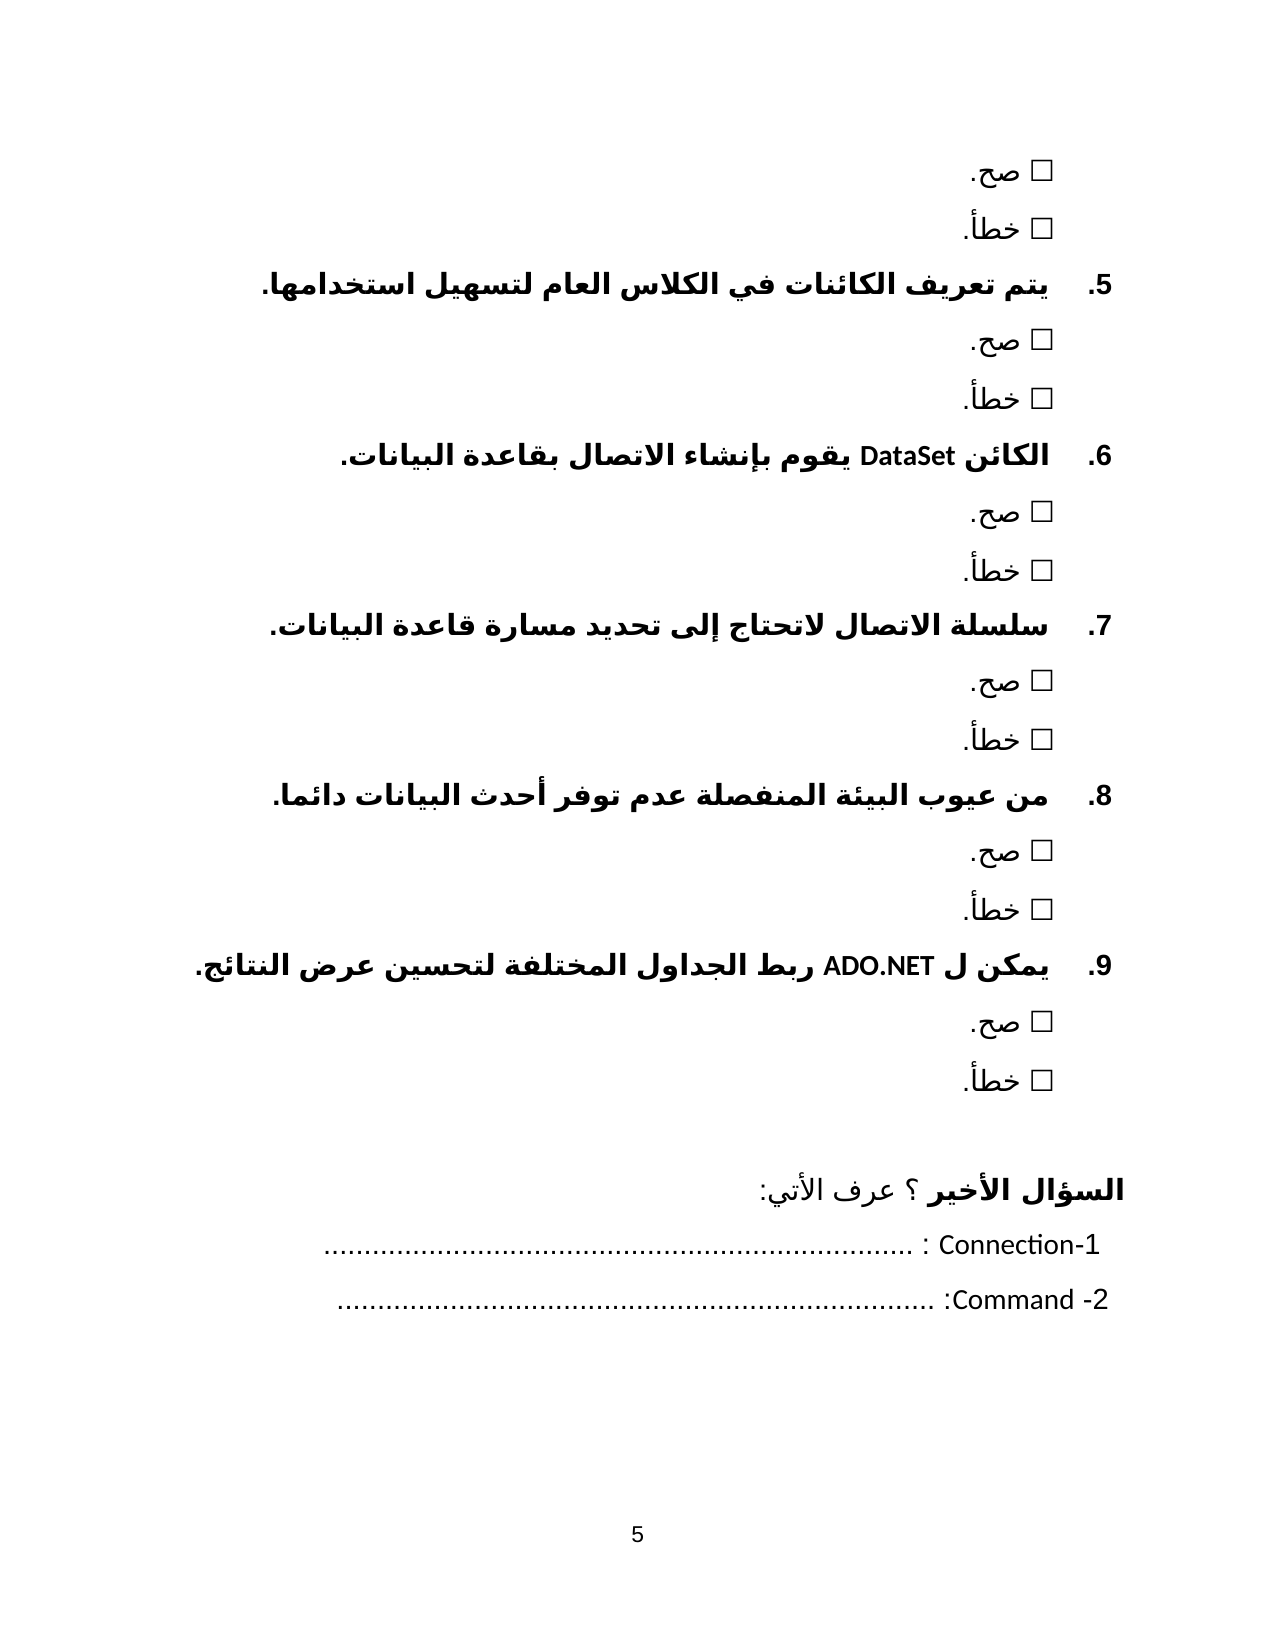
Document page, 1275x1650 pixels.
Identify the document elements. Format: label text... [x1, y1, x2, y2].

text 1-Connection : ......................................................................... [150, 1226, 1125, 1262]
text صح. [150, 830, 1087, 870]
text صح. [150, 1002, 1087, 1041]
list سلسلة الاتصال لاتحتاج إلى تحديد مسارة قاعدة البيانات. [150, 608, 1087, 642]
text خطأ. [150, 378, 1087, 418]
list يمكن ل ADO.NET ربط الجداول المختلفة لتحسين عرض النتائج. [150, 947, 1087, 983]
text السؤال الأخير ؟ عرف الأتي: [150, 1173, 1125, 1208]
text صح. [150, 150, 1087, 190]
text صح. [150, 661, 1087, 700]
text خطأ. [150, 889, 1087, 928]
text خطأ. [150, 209, 1087, 248]
text 2- Command: .......................................................................... [150, 1281, 1125, 1316]
text صح. [150, 491, 1087, 531]
text خطأ. [150, 1060, 1087, 1100]
list الكائن DataSet يقوم بإنشاء الاتصال بقاعدة البيانات. [150, 437, 1087, 472]
text صح. [150, 319, 1087, 359]
list يتم تعريف الكائنات في الكلاس العام لتسهيل استخدامها. [150, 267, 1087, 301]
list من عيوب البيئة المنفصلة عدم توفر أحدث البيانات دائما. [150, 778, 1087, 811]
text خطأ. [150, 550, 1087, 589]
text خطأ. [150, 719, 1087, 759]
